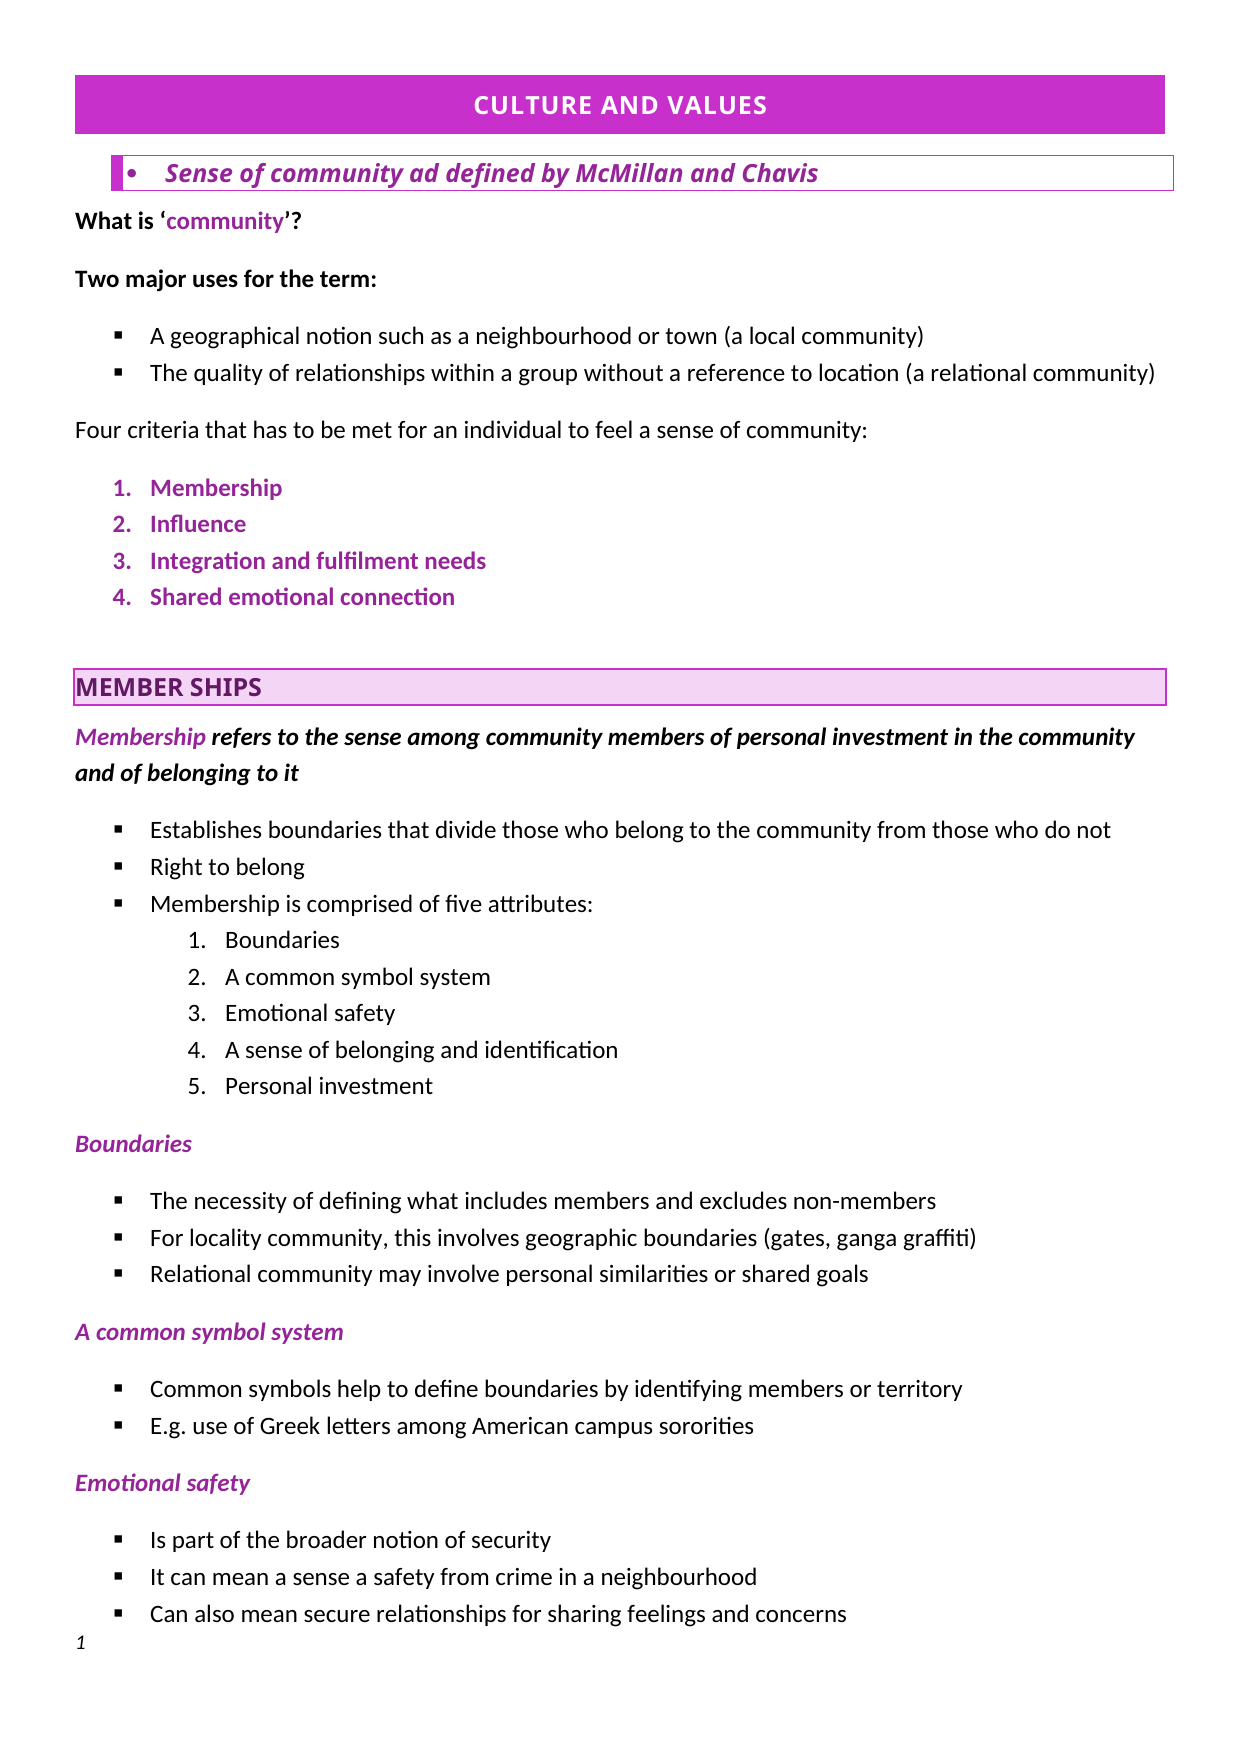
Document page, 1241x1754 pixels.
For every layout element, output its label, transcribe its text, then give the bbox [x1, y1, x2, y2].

title CULTURE AND VALUES [75, 88, 1165, 122]
list E.g. use of Greek letters among American campus sororities [112, 1410, 1165, 1440]
list Integration and fulfilment needs [112, 545, 1165, 575]
text Membership refers to the sense among community members of personal investment in the community and of belonging to it [75, 721, 1165, 788]
list Personal investment [187, 1071, 1165, 1101]
text Boundaries [75, 1128, 1165, 1158]
list Boundaries [187, 924, 1165, 955]
list Relational community may involve personal similarities or shared goals [112, 1258, 1165, 1289]
list Shared emotional connection [112, 581, 1165, 612]
subtitle MEMBER SHIPS [75, 670, 1165, 704]
text A common symbol system [75, 1316, 1165, 1346]
list Membership [112, 472, 1165, 502]
text Emotional safety [75, 1467, 1165, 1498]
list Emotional safety [187, 997, 1165, 1028]
list Right to belong [112, 851, 1165, 882]
list A sense of belonging and identification [187, 1034, 1165, 1064]
subtitle Sense of community ad defined by McMillan and Chavis [123, 156, 1173, 190]
list A common symbol system [187, 961, 1165, 991]
list Is part of the broader notion of security [112, 1524, 1165, 1555]
text What is ‘community’? [75, 206, 1165, 236]
list The necessity of defining what includes members and excludes non-members [112, 1185, 1165, 1216]
list Common symbols help to define boundaries by identifying members or territory [112, 1373, 1165, 1404]
list Can also mean secure relationships for sharing feelings and concerns [112, 1598, 1165, 1628]
list For locality community, this involves geographic boundaries (gates, ganga graffiti) [112, 1222, 1165, 1252]
list It can mean a sense a safety from crime in a neighbourhood [112, 1561, 1165, 1592]
text Two major uses for the term: [75, 263, 1165, 293]
list A geographical notion such as a neighbourhood or town (a local community) [112, 320, 1165, 351]
text Four criteria that has to be met for an individual to feel a sense of community: [75, 414, 1165, 445]
list Influence [112, 508, 1165, 539]
list Establishes boundaries that divide those who belong to the community from those who do not [112, 814, 1165, 845]
list Membership is comprised of five attributes: [112, 888, 1165, 918]
list The quality of relationships within a group without a reference to location (a relational community) [112, 357, 1165, 387]
